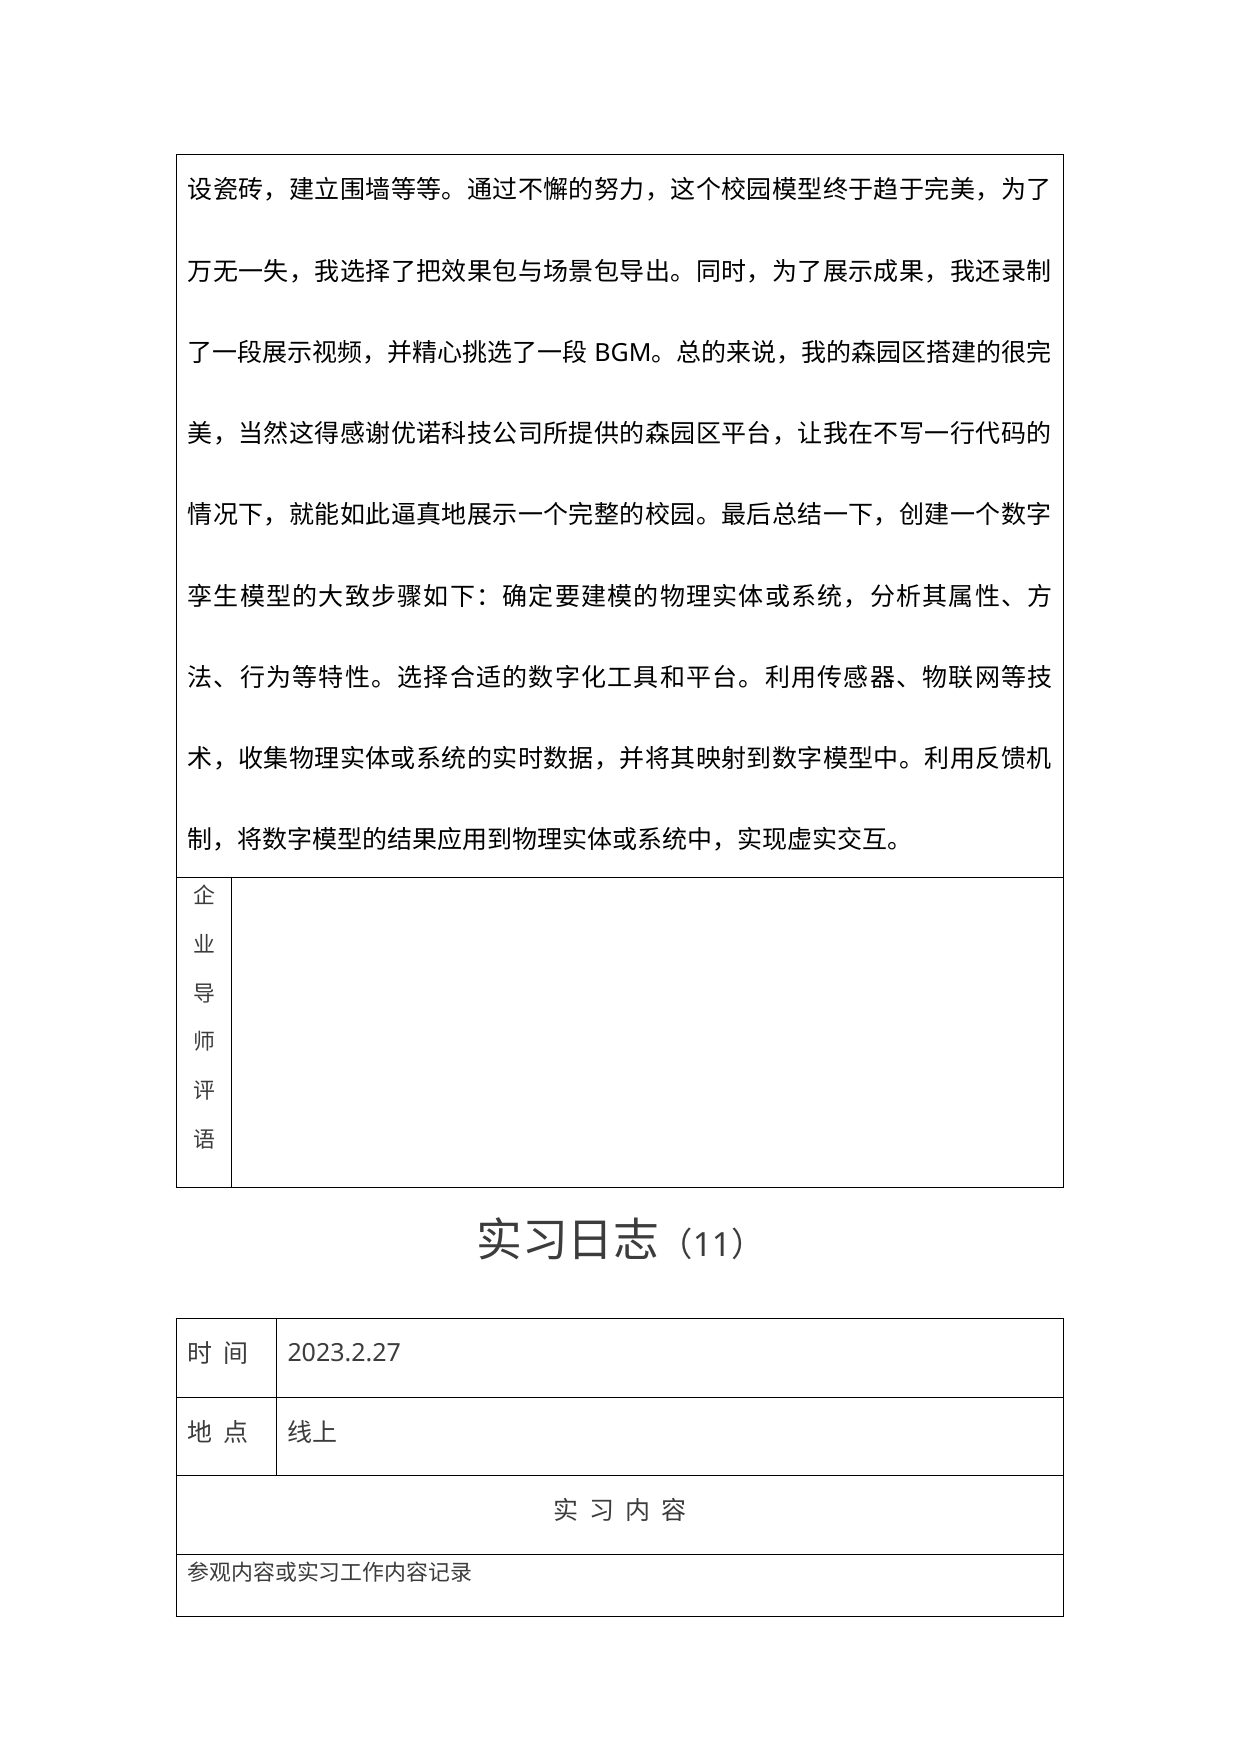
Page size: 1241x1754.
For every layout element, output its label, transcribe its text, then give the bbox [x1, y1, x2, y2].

table_cell 实 习 内 容 [177, 1476, 1063, 1554]
table_cell 地 点 [177, 1398, 276, 1475]
table_header 2023.2.27 [277, 1319, 1063, 1397]
table_cell 线上 [277, 1398, 1063, 1475]
text 实习日志（11） [187, 1188, 1053, 1285]
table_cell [177, 1555, 1063, 1616]
table_header 时 间 [177, 1319, 276, 1397]
table_cell 企业导师评语 [177, 878, 231, 1187]
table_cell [177, 155, 1063, 877]
table_cell [232, 878, 1063, 1187]
